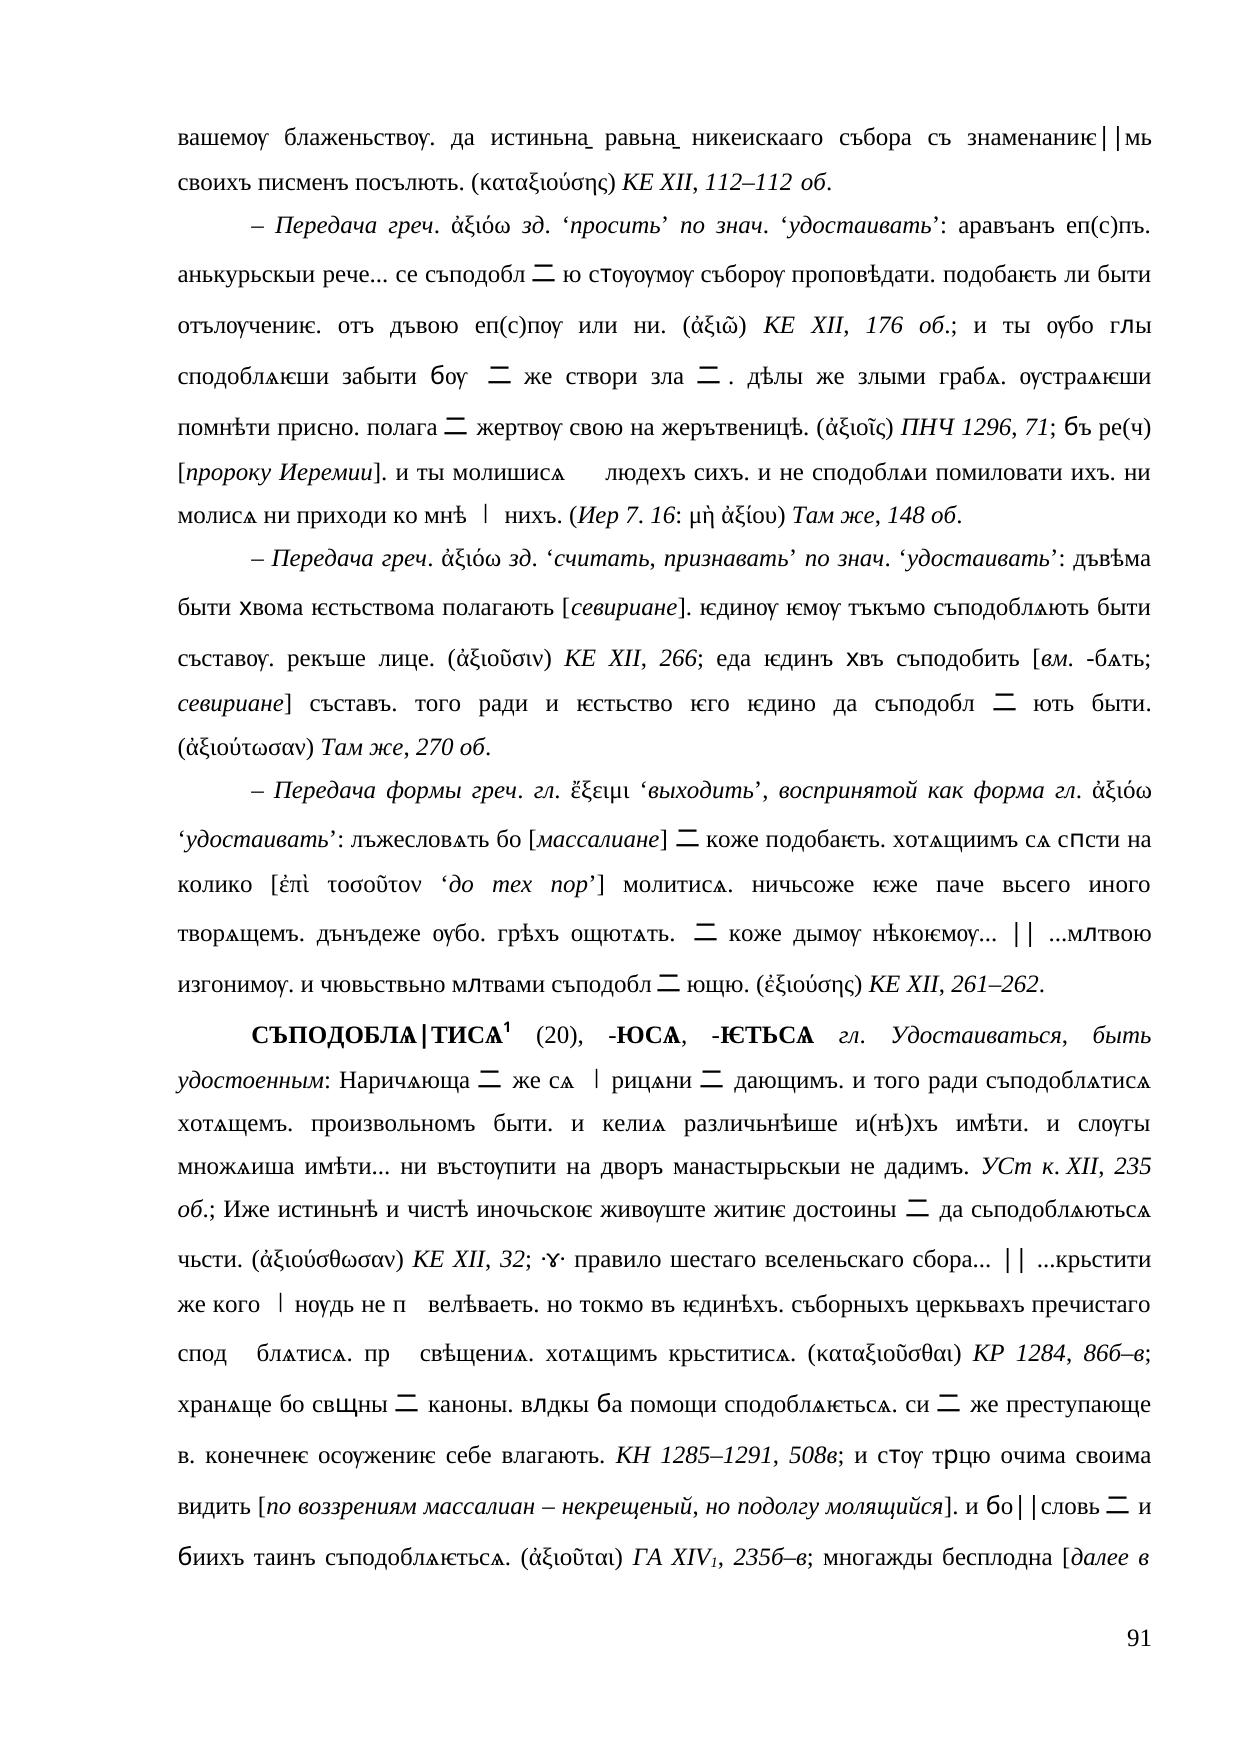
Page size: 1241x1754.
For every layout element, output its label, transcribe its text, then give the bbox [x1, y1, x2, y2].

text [177, 1017, 1152, 1573]
text – Передача греч. ἀξιόω зд. ‘считать, признавать’ по знач. ‘удостаивать’: дъвѣма быти хвома ѥстьствома полагають [севириане]. ѥдинѹ ѥмѹ тъкъмо съподоблѧють быти съставѹ. рекъше лице. (ἀξιοῦσιν) КЕ XII, 266; еда ѥдинъ хвъ съподобить [вм. -бѧть; севириане] съставъ. того ради и ѥстьство ѥго ѥдино да съподобл㆓ють быти. (ἀξιούτωσαν) Там же, 270 об. [177, 543, 1152, 760]
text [177, 118, 1152, 195]
text – Передача греч. ἀξιόω зд. ‘просить’ по знач. ‘удостаивать’: аравъанъ еп(с)пъ. анькурьскыи рече... се съподобл㆓ю стѹѹмѹ съборѹ проповѣдати. подобаѥть ли быти отълѹчениѥ. отъ дъвою еп(с)пѹ или ни. (ἀξιῶ) КЕ XII, 176 об.; и ты ѹбо глы сподоблѧѥши забыти бѹ ㆓же створи зла㆓. дѣлы же злыми грабѧ. ѹстраѧѥши помнѣти присно. полага㆓ жертвѹ свою на жерътвеницѣ. (ἀξιοῖς) ПНЧ 1296, 71; бъ ре(ч) [пророку Иеремии]. и ты молишисѧ ㆏ людехъ сихъ. и не сподоблѧи помиловати ихъ. ни молисѧ ни приходи ко мнѣ ㆐ нихъ. (Иер 7. 16: μὴ ἀξίου) Там же, 148 об. [177, 210, 1152, 529]
text – Передача формы греч. гл. ἔξειμι ‘выходить’, воспринятой как форма гл. ἀξιόω ‘удостаивать’: лъжесловѧть бо [массалиане] ㆓коже подобаѥть. хотѧщиимъ сѧ спсти на колико [ἐπὶ τοσοῦτον ‘до тех пор’] молитисѧ. ничьсоже ѥже паче вьсего иного творѧщемъ. дънъдеже ѹбо. грѣхъ ощютѧть. ㆓коже дымѹ нѣкоѥмѹ... || ...млтвою изгонимѹ. и чювьствьно млтвами съподобл㆓ющю. (ἐξιούσης) КЕ XII, 261–262. [177, 775, 1152, 1000]
